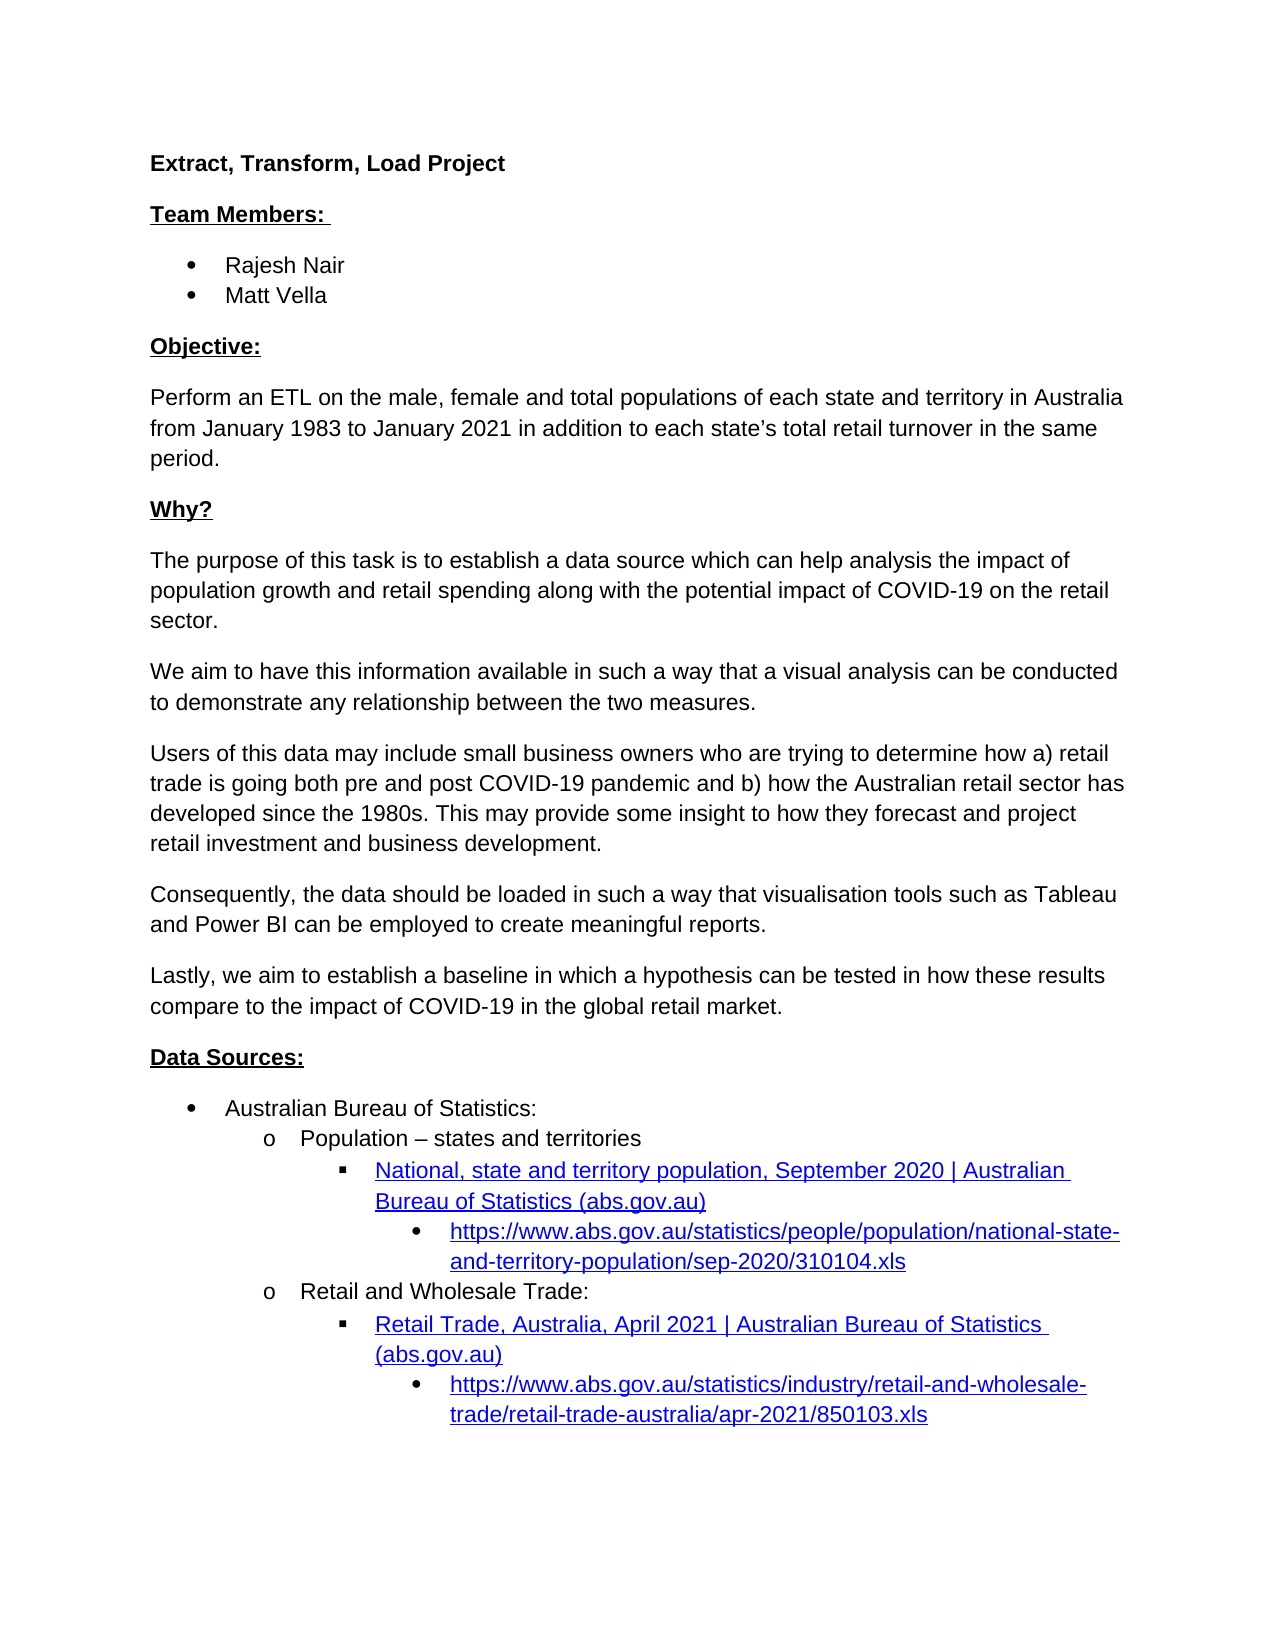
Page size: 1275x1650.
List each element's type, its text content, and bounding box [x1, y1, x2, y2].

text We aim to have this information available in such a way that a visual analysis can be conducted to demonstrate any relationship between the two measures. [150, 658, 1125, 715]
list National, state and territory population, September 2020 | Australian Bureau of Statistics (abs.gov.au) [337, 1157, 1125, 1214]
text Data Sources: [150, 1044, 1125, 1070]
text Lastly, we aim to establish a baseline in which a hypothesis can be tested in how these results compare to the impact of COVID-19 in the global retail market. [150, 962, 1125, 1019]
list Rajesh Nair [187, 252, 1125, 278]
list https://www.abs.gov.au/statistics/people/population/national-state-and-territory-population/sep-2020/310104.xls [412, 1218, 1125, 1274]
list Retail Trade, Australia, April 2021 | Australian Bureau of Statistics (abs.gov.au) [337, 1311, 1125, 1367]
list Population – states and territories [262, 1125, 1125, 1153]
text Objective: [150, 333, 1125, 360]
text Why? [150, 496, 1125, 522]
text Extract, Transform, Load Project [150, 150, 1125, 176]
text Team Members: [150, 201, 1125, 227]
list Retail and Wholesale Trade: [262, 1278, 1125, 1307]
list Matt Vella [187, 282, 1125, 309]
list Australian Bureau of Statistics: [187, 1095, 1125, 1121]
list https://www.abs.gov.au/statistics/industry/retail-and-wholesale-trade/retail-trade-australia/apr-2021/850103.xls [412, 1371, 1125, 1428]
text Users of this data may include small business owners who are trying to determine how a) retail trade is going both pre and post COVID-19 pandemic and b) how the Australian retail sector has developed since the 1980s. This may provide some insight to how they forecast and project retail investment and business development. [150, 739, 1125, 857]
text The purpose of this task is to establish a data source which can help analysis the impact of population growth and retail spending along with the potential impact of COVID-19 on the retail sector. [150, 547, 1125, 634]
text Perform an ETL on the male, female and total populations of each state and territory in Australia from January 1983 to January 2021 in addition to each state’s total retail turnover in the same period. [150, 384, 1125, 471]
text Consequently, the data should be loaded in such a way that visualisation tools such as Tableau and Power BI can be employed to create meaningful reports. [150, 881, 1125, 938]
